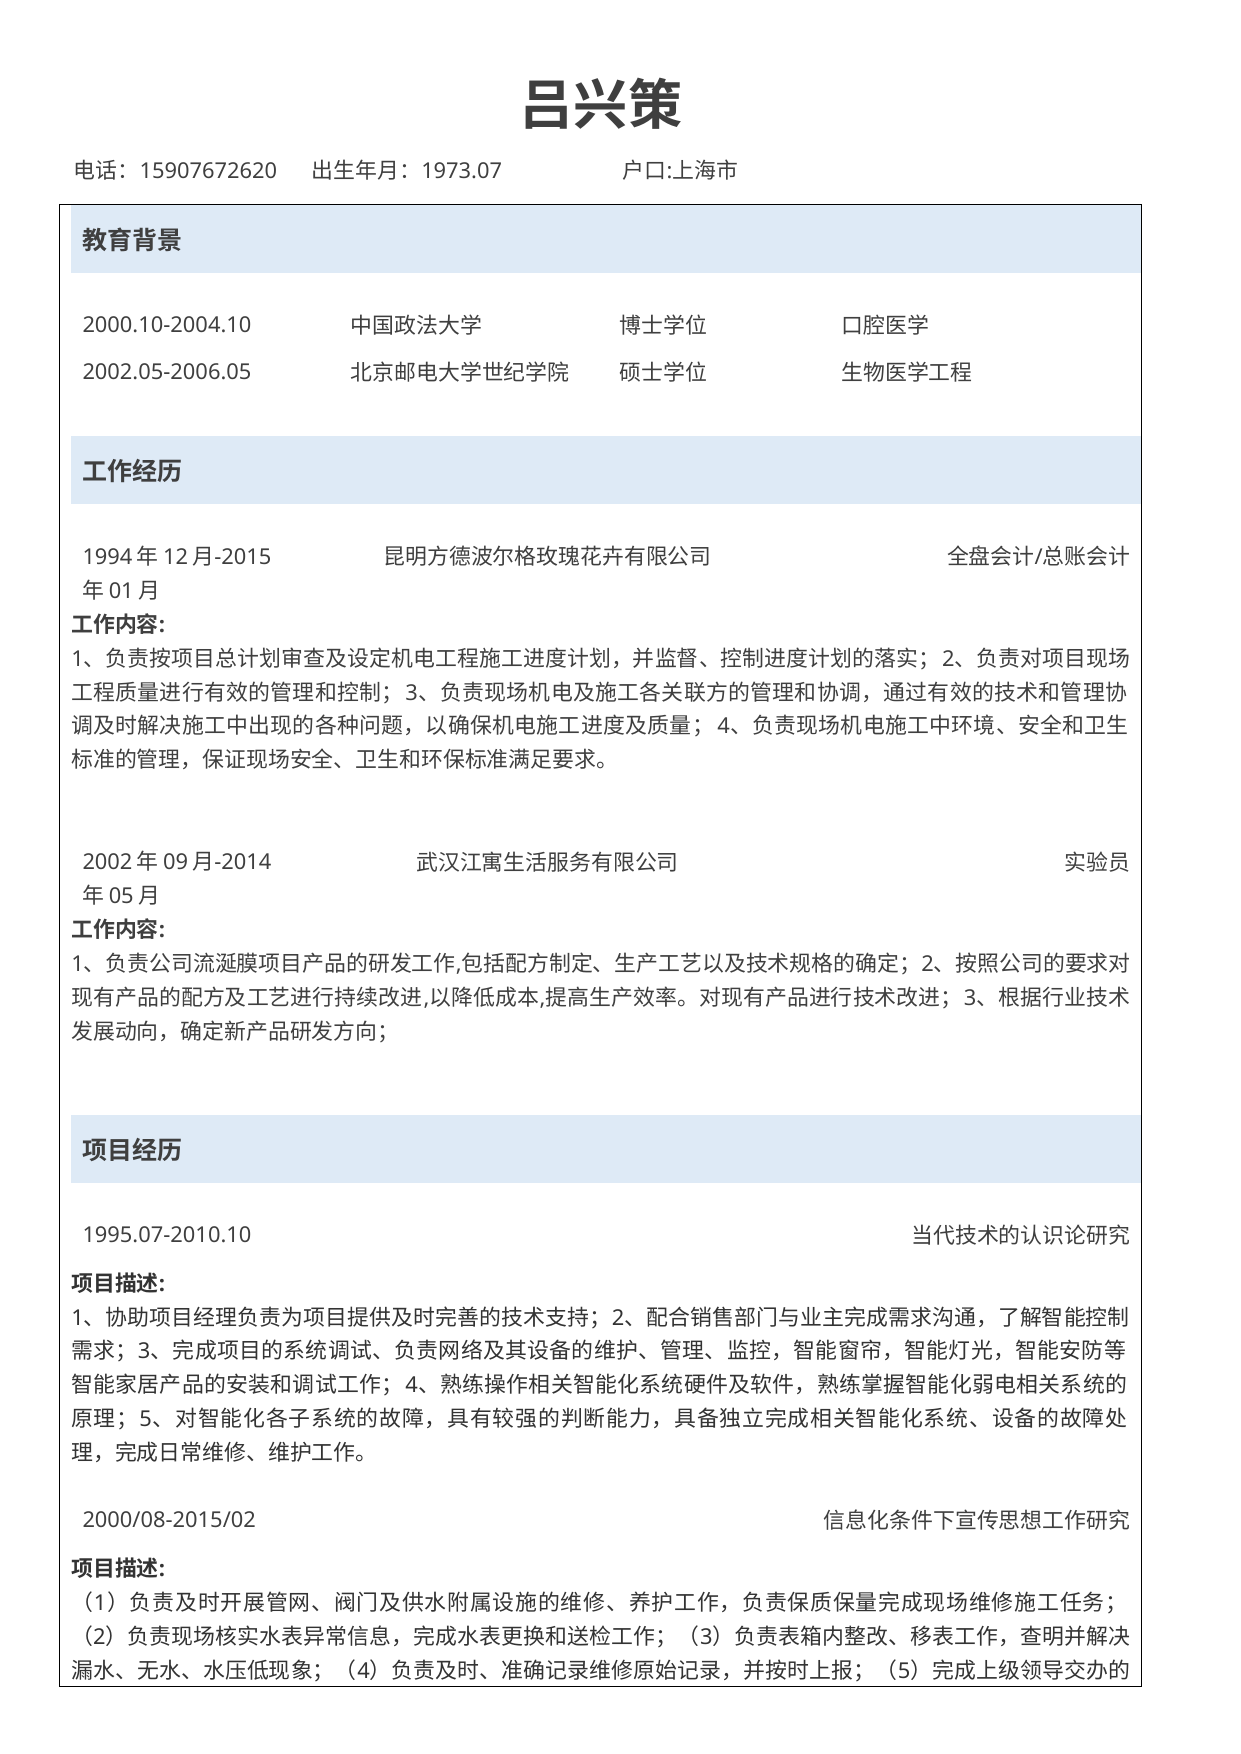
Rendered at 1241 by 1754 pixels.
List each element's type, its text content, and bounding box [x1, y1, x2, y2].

table_cell 出生年月：1973.07 [300, 152, 611, 204]
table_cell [60, 205, 1141, 1686]
table_cell 电话：15907672620 [60, 152, 300, 204]
table_cell 户口:上海市 [611, 152, 1142, 204]
table_header 吕兴策 [60, 50, 1142, 152]
